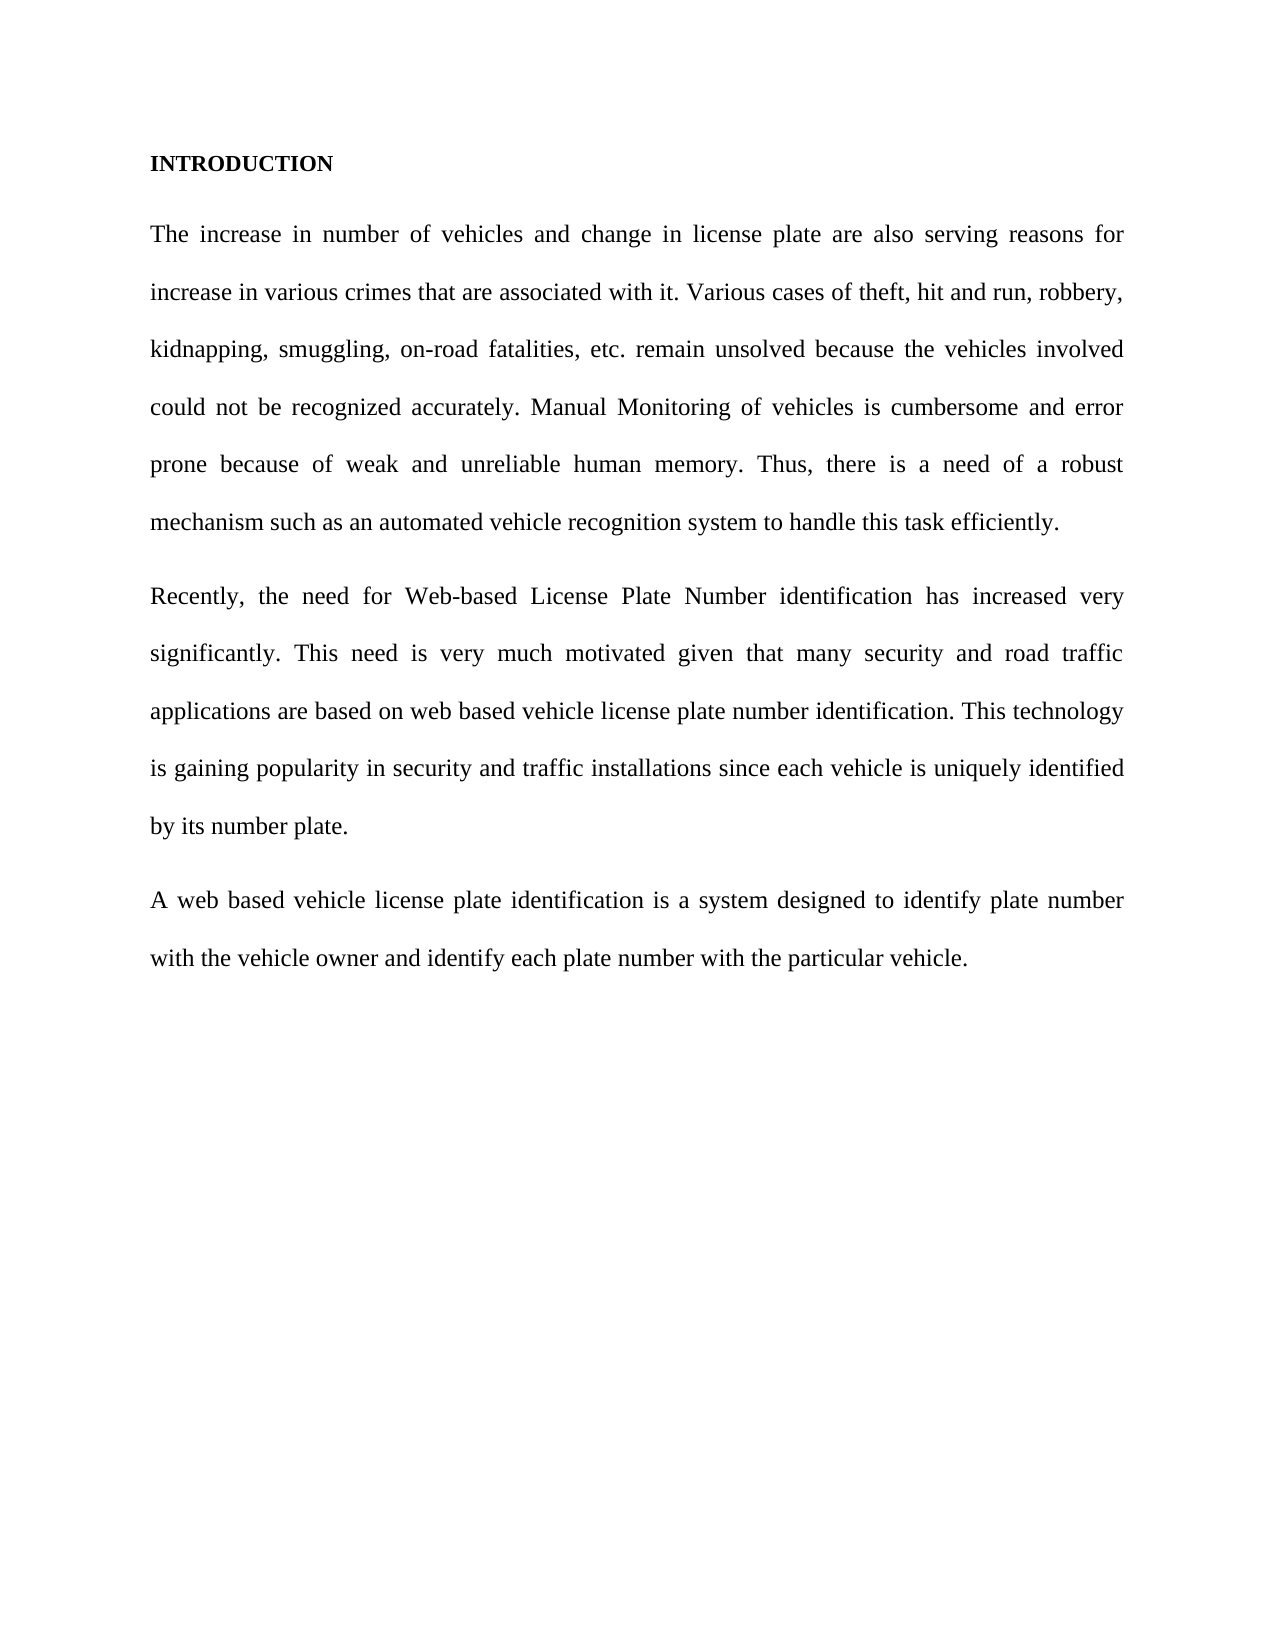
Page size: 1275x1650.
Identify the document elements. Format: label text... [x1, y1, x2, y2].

text INTRODUCTION [150, 150, 1125, 176]
text Recently, the need for Web-based License Plate Number identification has increased very significantly. This need is very much motivated given that many security and road traffic applications are based on web based vehicle license plate number identification. This technology is gaining popularity in security and traffic installations since each vehicle is uniquely identified by its number plate. [150, 581, 1125, 840]
text The increase in number of vehicles and change in license plate are also serving reasons for increase in various crimes that are associated with it. Various cases of theft, hit and run, robbery, kidnapping, smuggling, on-road fatalities, etc. remain unsolved because the vehicles involved could not be recognized accurately. Manual Monitoring of vehicles is cumbersome and error prone because of weak and unreliable human memory. Thus, there is a need of a robust mechanism such as an automated vehicle recognition system to handle this task efficiently. [150, 219, 1125, 536]
text A web based vehicle license plate identification is a system designed to identify plate number with the vehicle owner and identify each plate number with the particular vehicle. [150, 885, 1125, 971]
